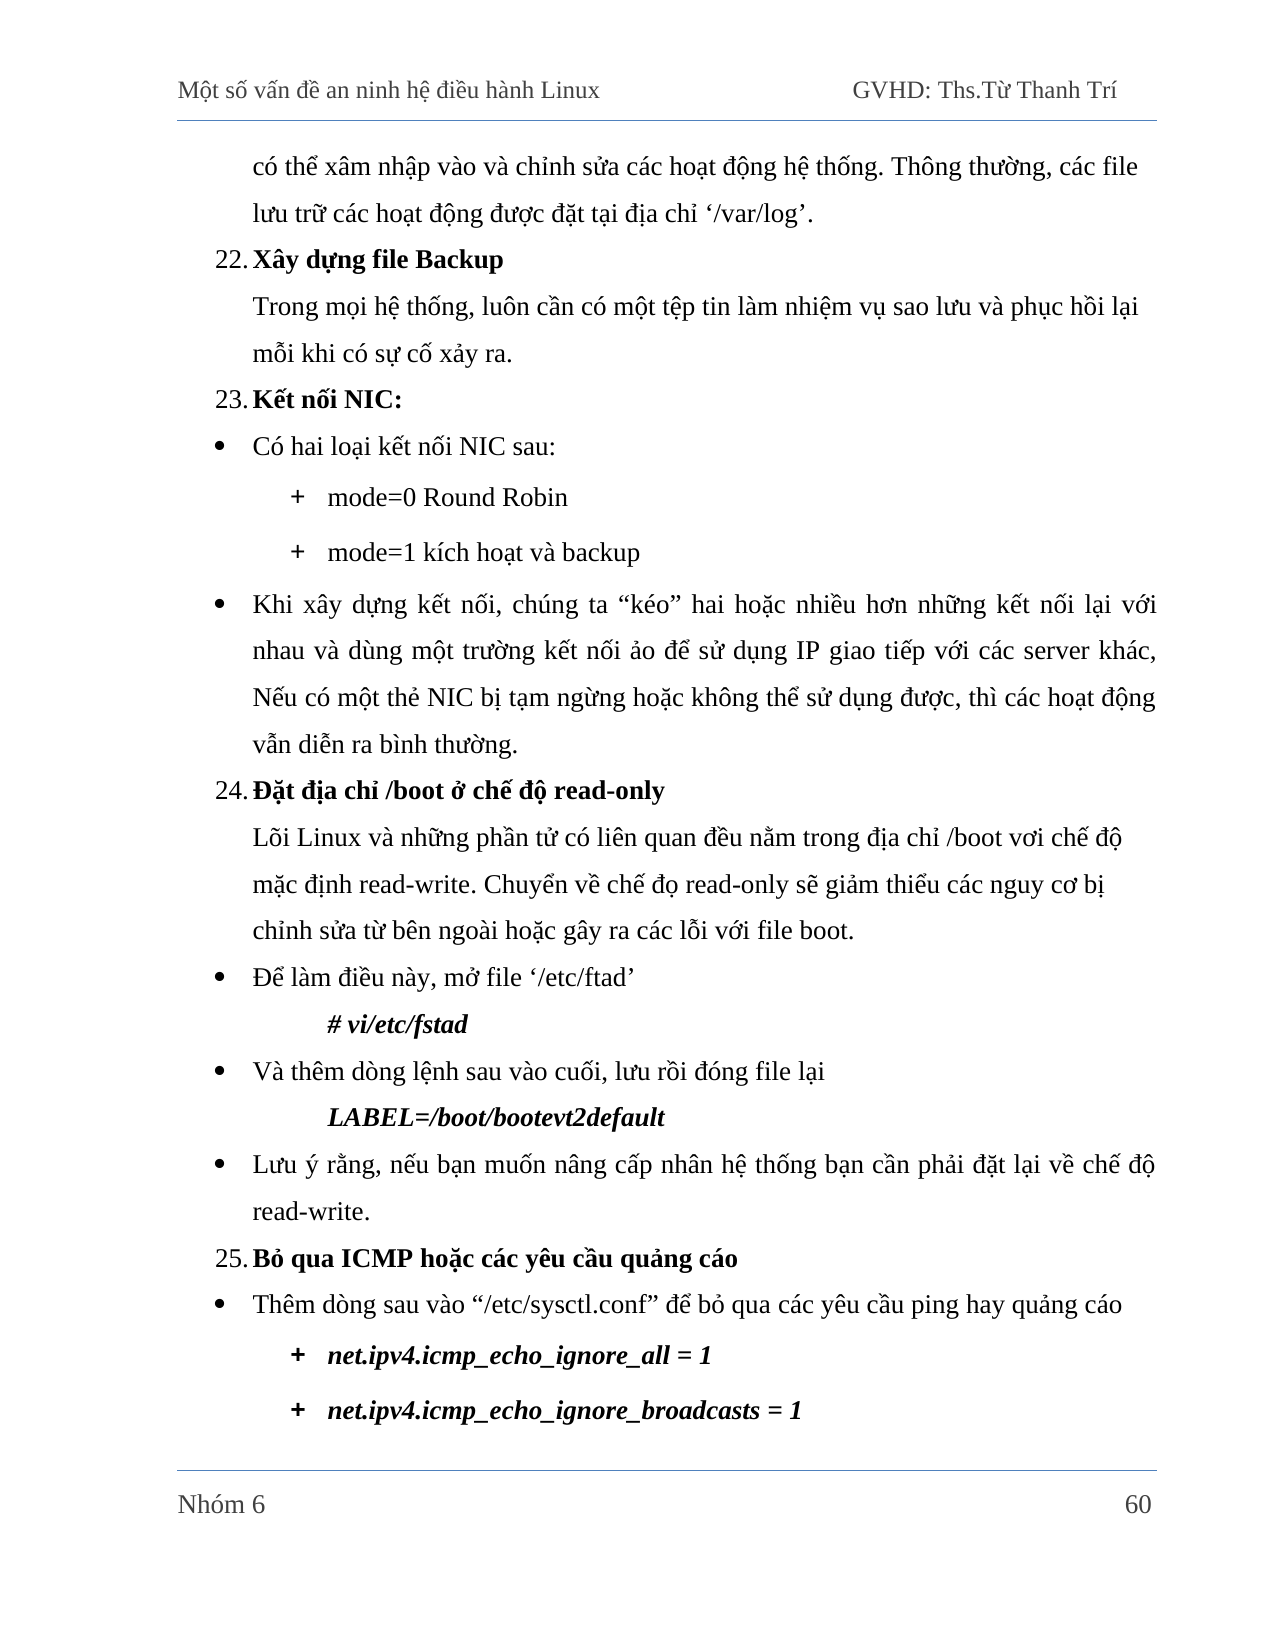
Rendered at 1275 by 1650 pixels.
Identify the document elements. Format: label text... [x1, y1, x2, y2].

list Kết nối NIC: [215, 383, 1157, 415]
list Đặt địa chỉ /boot ở chế độ read-only Lõi Linux và những phần tử có liên quan đều nằm trong địa chỉ /boot vơi chế độ mặc định read-write. Chuyển về chế đọ read-only sẽ giảm thiểu các nguy cơ bị chỉnh sửa từ bên ngoài hoặc gây ra các lỗi với file boot. [215, 774, 1157, 946]
list LABEL=/boot/bootevt2default [252, 1102, 1157, 1133]
list Thêm dòng sau vào “/etc/sysctl.conf” để bỏ qua các yêu cầu ping hay quảng cáo [215, 1288, 1157, 1319]
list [215, 150, 1157, 228]
list Lưu ý rằng, nếu bạn muốn nâng cấp nhân hệ thống bạn cần phải đặt lại về chế độ read-write. [215, 1148, 1157, 1226]
list Bỏ qua ICMP hoặc các yêu cầu quảng cáo [215, 1242, 1157, 1273]
list Có hai loại kết nối NIC sau: [215, 430, 1157, 461]
list mode=0 Round Robin [290, 477, 1157, 514]
list Để làm điều này, mở file ‘/etc/ftad’ [215, 961, 1157, 992]
list Khi xây dựng kết nối, chúng ta “kéo” hai hoặc nhiều hơn những kết nối lại với nhau và dùng một trường kết nối ảo để sử dụng IP giao tiếp với các server khác, Nếu có một thẻ NIC bị tạm ngừng hoặc không thể sử dụng được, thì các hoạt động vẫn diễn ra bình thường. [215, 588, 1157, 759]
list Và thêm dòng lệnh sau vào cuối, lưu rồi đóng file lại [215, 1055, 1157, 1086]
list Xây dựng file Backup Trong mọi hệ thống, luôn cần có một tệp tin làm nhiệm vụ sao lưu và phục hồi lại mỗi khi có sự cố xảy ra. [215, 243, 1157, 368]
list net.ipv4.icmp_echo_ignore_all = 1 [290, 1335, 1157, 1372]
list net.ipv4.icmp_echo_ignore_broadcasts = 1 [290, 1391, 1157, 1427]
list mode=1 kích hoạt và backup [290, 532, 1157, 569]
list # vi/etc/fstad [252, 1008, 1157, 1039]
